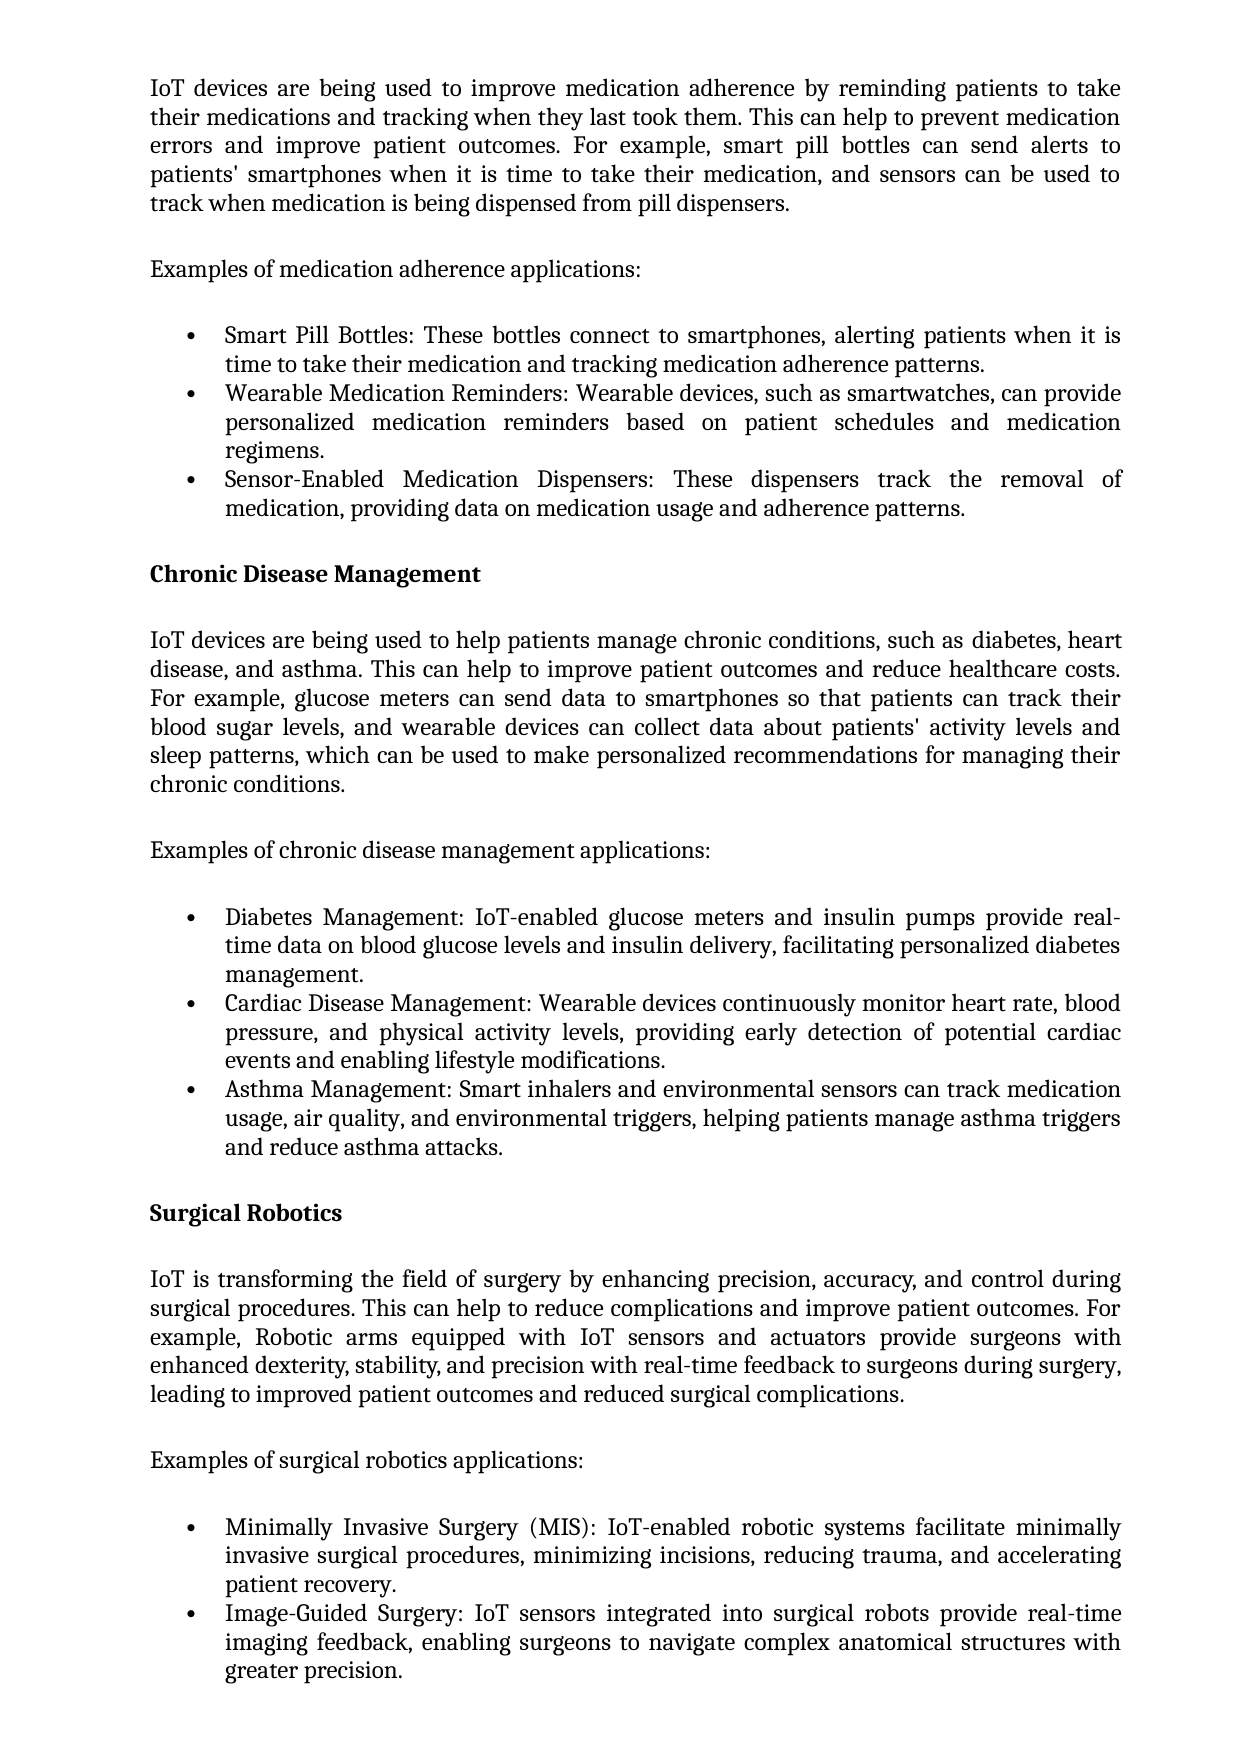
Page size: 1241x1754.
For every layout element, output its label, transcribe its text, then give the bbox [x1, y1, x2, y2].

list Diabetes Management: IoT-enabled glucose meters and insulin pumps provide real-time data on blood glucose levels and insulin delivery, facilitating personalized diabetes management. [187, 903, 1122, 989]
list Asthma Management: Smart inhalers and environmental sensors can track medication usage, air quality, and environmental triggers, helping patients manage asthma triggers and reduce asthma attacks. [187, 1075, 1122, 1161]
list Minimally Invasive Surgery (MIS): IoT-enabled robotic systems facilitate minimally invasive surgical procedures, minimizing incisions, reducing trauma, and accelerating patient recovery. [187, 1513, 1122, 1599]
text Surgical Robotics [150, 1199, 1122, 1228]
text IoT devices are being used to improve medication adherence by reminding patients to take their medications and tracking when they last took them. This can help to prevent medication errors and improve patient outcomes. For example, smart pill bottles can send alerts to patients' smartphones when it is time to take their medication, and sensors can be used to track when medication is being dispensed from pill dispensers. [150, 74, 1122, 218]
text Chronic Disease Management [150, 560, 1122, 589]
list Cardiac Disease Management: Wearable devices continuously monitor heart rate, blood pressure, and physical activity levels, providing early detection of potential cardiac events and enabling lifestyle modifications. [187, 989, 1122, 1075]
text Examples of chronic disease management applications: [150, 836, 1122, 865]
text Examples of medication adherence applications: [150, 255, 1122, 284]
text IoT devices are being used to help patients manage chronic conditions, such as diabetes, heart disease, and asthma. This can help to improve patient outcomes and reduce healthcare costs. For example, glucose meters can send data to smartphones so that patients can track their blood sugar levels, and wearable devices can collect data about patients' activity levels and sleep patterns, which can be used to make personalized recommendations for managing their chronic conditions. [150, 626, 1122, 799]
list Image-Guided Surgery: IoT sensors integrated into surgical robots provide real-time imaging feedback, enabling surgeons to navigate complex anatomical structures with greater precision. [187, 1599, 1122, 1685]
text IoT is transforming the field of surgery by enhancing precision, accuracy, and control during surgical procedures. This can help to reduce complications and improve patient outcomes. For example, Robotic arms equipped with IoT sensors and actuators provide surgeons with enhanced dexterity, stability, and precision with real-time feedback to surgeons during surgery, leading to improved patient outcomes and reduced surgical complications. [150, 1265, 1122, 1409]
list Sensor-Enabled Medication Dispensers: These dispensers track the removal of medication, providing data on medication usage and adherence patterns. [187, 465, 1122, 523]
text Examples of surgical robotics applications: [150, 1446, 1122, 1475]
list Smart Pill Bottles: These bottles connect to smartphones, alerting patients when it is time to take their medication and tracking medication adherence patterns. [187, 321, 1122, 379]
list Wearable Medication Reminders: Wearable devices, such as smartwatches, can provide personalized medication reminders based on patient schedules and medication regimens. [187, 379, 1122, 465]
